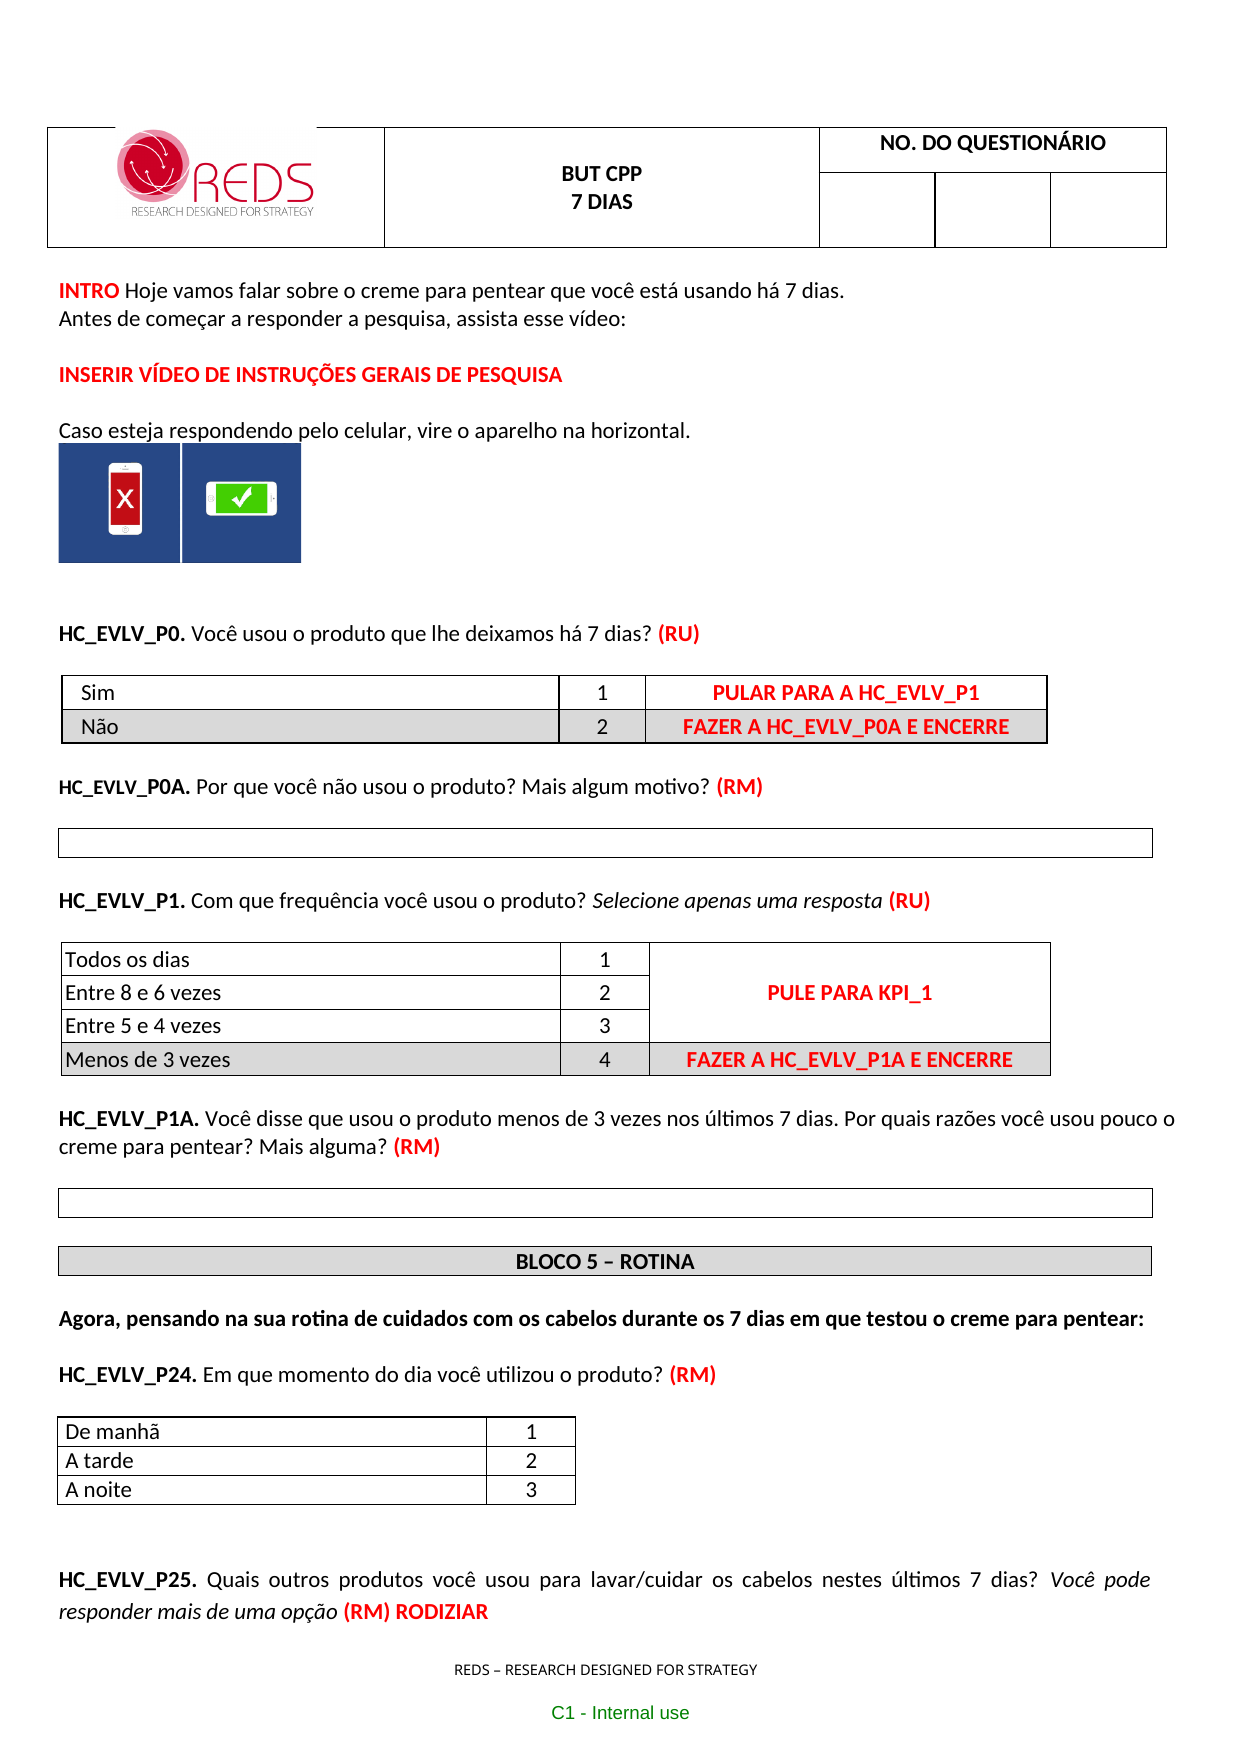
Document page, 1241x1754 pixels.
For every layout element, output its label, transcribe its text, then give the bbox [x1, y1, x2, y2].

table_header PULE PARA KPI_1 [650, 943, 1050, 1042]
table_header But CPP 7 dias [385, 128, 819, 247]
text INTRO Hoje vamos falar sobre o creme para pentear que você está usando há 7 dias. [58, 276, 1153, 304]
table_header Todos os dias [62, 943, 560, 975]
table_header 1 [561, 943, 649, 975]
text HC_EVLV_P25. Quais outros produtos você usou para lavar/cuidar os cabelos nestes últimos 7 dias? Você pode responder mais de uma opção (RM) RODIZIAR [58, 1565, 1153, 1625]
table_cell Entre 5 e 4 vezes [62, 1010, 560, 1042]
table_header [59, 829, 1152, 857]
text HC_EVLV_P0. Você usou o produto que lhe deixamos há 7 dias? (RU) [58, 619, 1153, 647]
text HC_EVLV_P24. Em que momento do dia você utilizou o produto? (RM) [58, 1360, 1153, 1388]
list HC_EVLV_P0A. Por que você não usou o produto? Mais algum motivo? (RM) [58, 772, 1185, 800]
list Agora, pensando na sua rotina de cuidados com os cabelos durante os 7 dias em que testou o creme para pentear: [58, 1304, 1153, 1332]
text HC_EVLV_P1. Com que frequência você usou o produto? Selecione apenas uma resposta (RU) [58, 886, 1185, 914]
table_cell A tarde [58, 1447, 486, 1474]
table_cell FAZER A HC_EVLV_P1A E ENCERRE [650, 1043, 1050, 1075]
text HC_EVLV_P1A. Você disse que usou o produto menos de 3 vezes nos últimos 7 dias. Por quais razões você usou pouco o creme para pentear? Mais alguma? (RM) [58, 1104, 1185, 1160]
table_cell FAZER A HC_EVLV_P0A E ENCERRE [646, 710, 1046, 742]
table_cell 3 [561, 1010, 649, 1042]
table_cell Entre 8 e 6 vezes [62, 976, 560, 1008]
picture [58, 443, 302, 563]
table_header PULAR PARA A HC_EVLV_P1 [646, 676, 1046, 708]
table_cell [1051, 173, 1166, 247]
table_cell 2 [560, 710, 645, 742]
table_header NO. DO QUESTIONÁRIO [820, 128, 1166, 172]
table_cell Não [63, 710, 558, 742]
table_cell 4 [561, 1043, 649, 1075]
table_cell 2 [561, 976, 649, 1008]
table_header Sim [63, 676, 558, 708]
table_header De manhã [58, 1418, 486, 1446]
text Caso esteja respondendo pelo celular, vire o aparelho na horizontal. [58, 416, 1153, 444]
table_cell A noite [58, 1476, 486, 1504]
table_header [59, 1189, 1152, 1217]
table_header BLOCO 5 – ROTINA [59, 1247, 1151, 1275]
table_header [48, 128, 384, 247]
table_header 1 [487, 1418, 575, 1446]
table_cell 2 [487, 1447, 575, 1474]
table_cell Menos de 3 vezes [62, 1043, 560, 1075]
table_cell 3 [487, 1476, 575, 1504]
table_cell [820, 173, 934, 247]
text INSERIR VÍDEO DE INSTRUÇÕES GERAIS DE PESQUISA [58, 360, 1153, 388]
text Antes de começar a responder a pesquisa, assista esse vídeo: [58, 304, 1153, 332]
table_header 1 [560, 676, 645, 708]
picture [115, 127, 317, 219]
table_cell [936, 173, 1050, 247]
